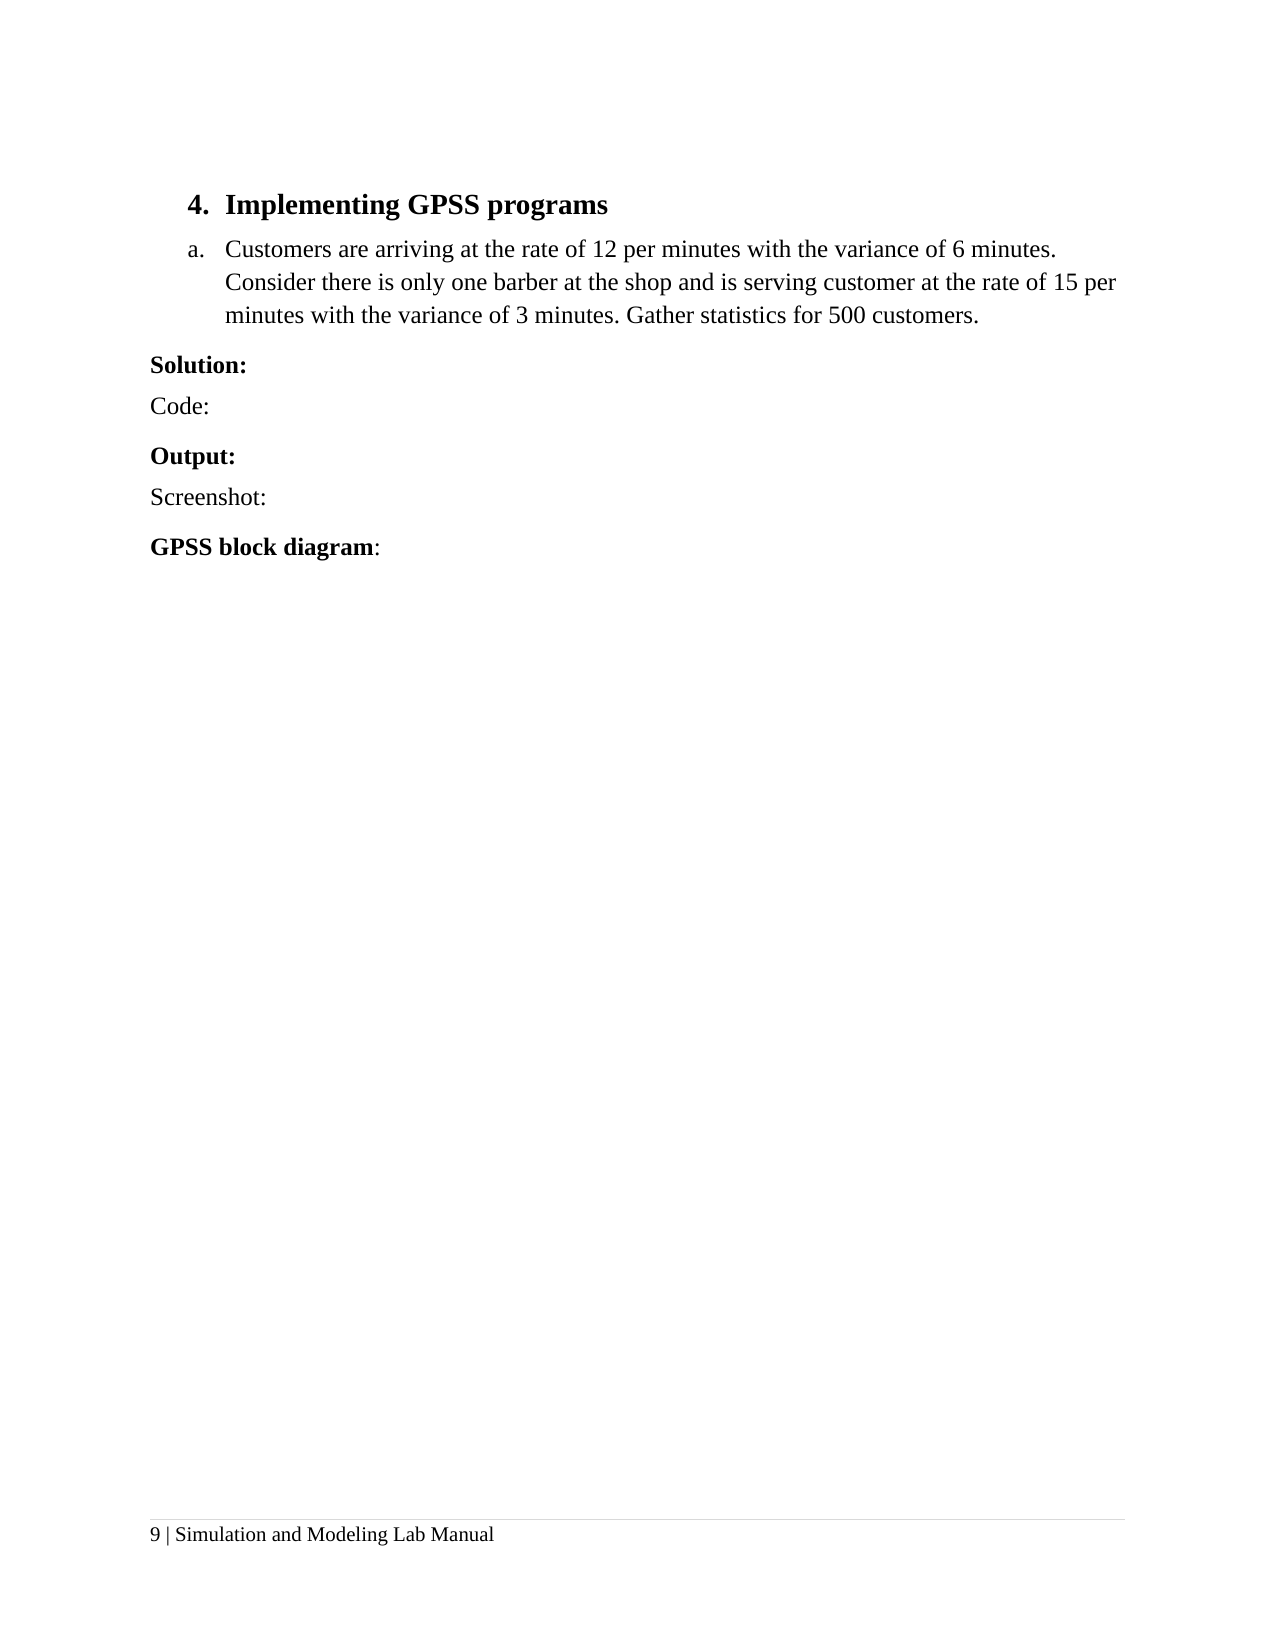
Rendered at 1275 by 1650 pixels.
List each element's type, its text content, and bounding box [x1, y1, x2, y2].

text Screenshot: [150, 482, 1125, 511]
text GPSS block diagram: [150, 532, 1125, 561]
list Customers are arriving at the rate of 12 per minutes with the variance of 6 minutes. Consider there is only one barber at the shop and is serving customer at the rate of 15 per minutes with the variance of 3 minutes. Gather statistics for 500 customers. [187, 234, 1125, 329]
subtitle Solution: [150, 350, 1125, 379]
subtitle Output: [150, 441, 1125, 470]
subtitle Implementing GPSS programs [187, 187, 1125, 221]
text Code: [150, 391, 1125, 420]
